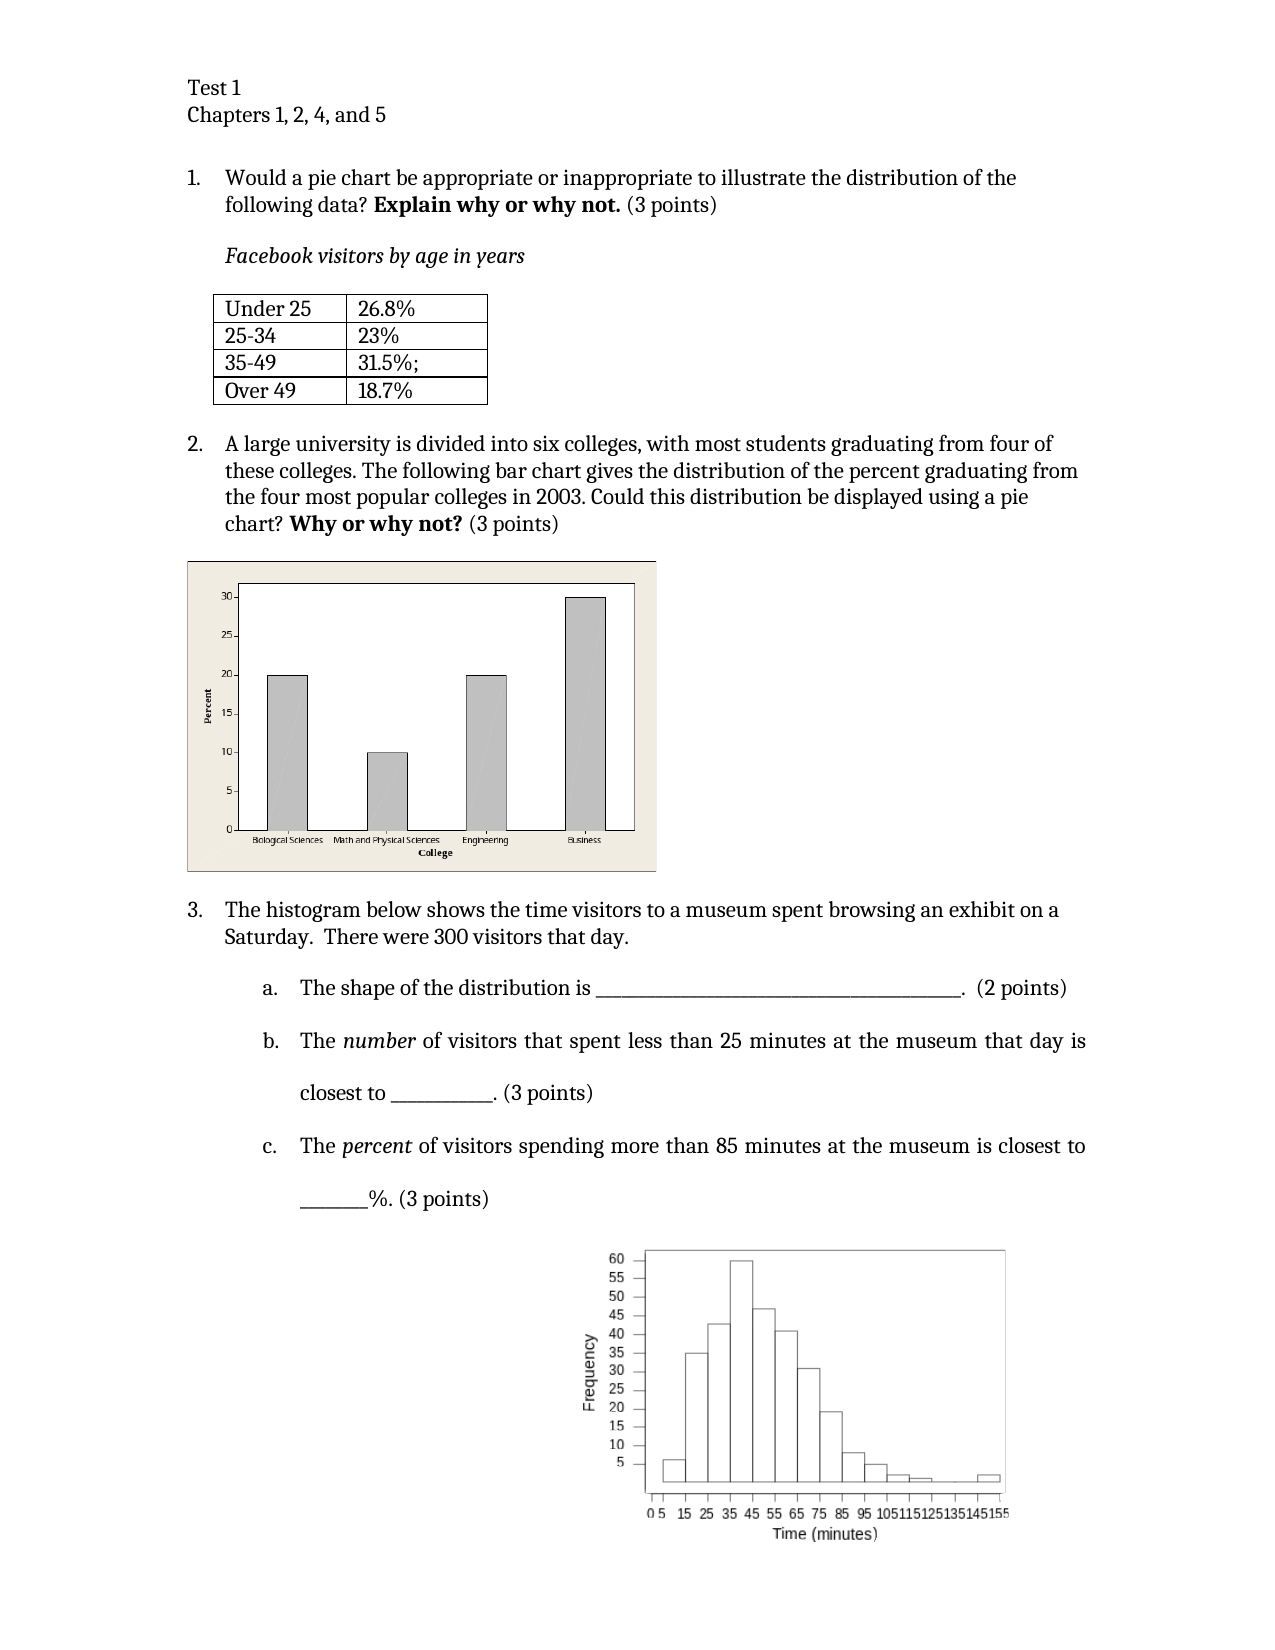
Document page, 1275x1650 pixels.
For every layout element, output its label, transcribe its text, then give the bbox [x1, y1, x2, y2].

table_header Under 25 [214, 295, 346, 322]
list The histogram below shows the time visitors to a museum spent browsing an exhibit on a Saturday. There were 300 visitors that day. [187, 897, 1087, 950]
text Facebook visitors by age in years [225, 243, 1087, 269]
table_cell Over 49 [214, 378, 346, 404]
table_cell 35-49 [214, 350, 346, 376]
list A large university is divided into six colleges, with most students graduating from four of these colleges. The following bar chart gives the distribution of the percent graduating from the four most popular colleges in 2003. Could this distribution be displayed using a pie chart? Why or why not? (3 points) [187, 431, 1087, 537]
list Would a pie chart be appropriate or inappropriate to illustrate the distribution of the following data? Explain why or why not. (3 points) [187, 165, 1087, 218]
table_cell 31.5%; [347, 350, 487, 376]
table_cell 25-34 [214, 323, 346, 349]
table_cell 18.7% [347, 378, 487, 404]
table_header 26.8% [347, 295, 487, 322]
table_cell 23% [347, 323, 487, 349]
list The number of visitors that spent less than 25 minutes at the museum that day is closest to ____________. (3 points) [262, 1027, 1087, 1107]
list The percent of visitors spending more than 85 minutes at the museum is closest to ________%. (3 points) [262, 1133, 1087, 1212]
list The shape of the distribution is ___________________________________________. (2 points) [262, 975, 1087, 1001]
